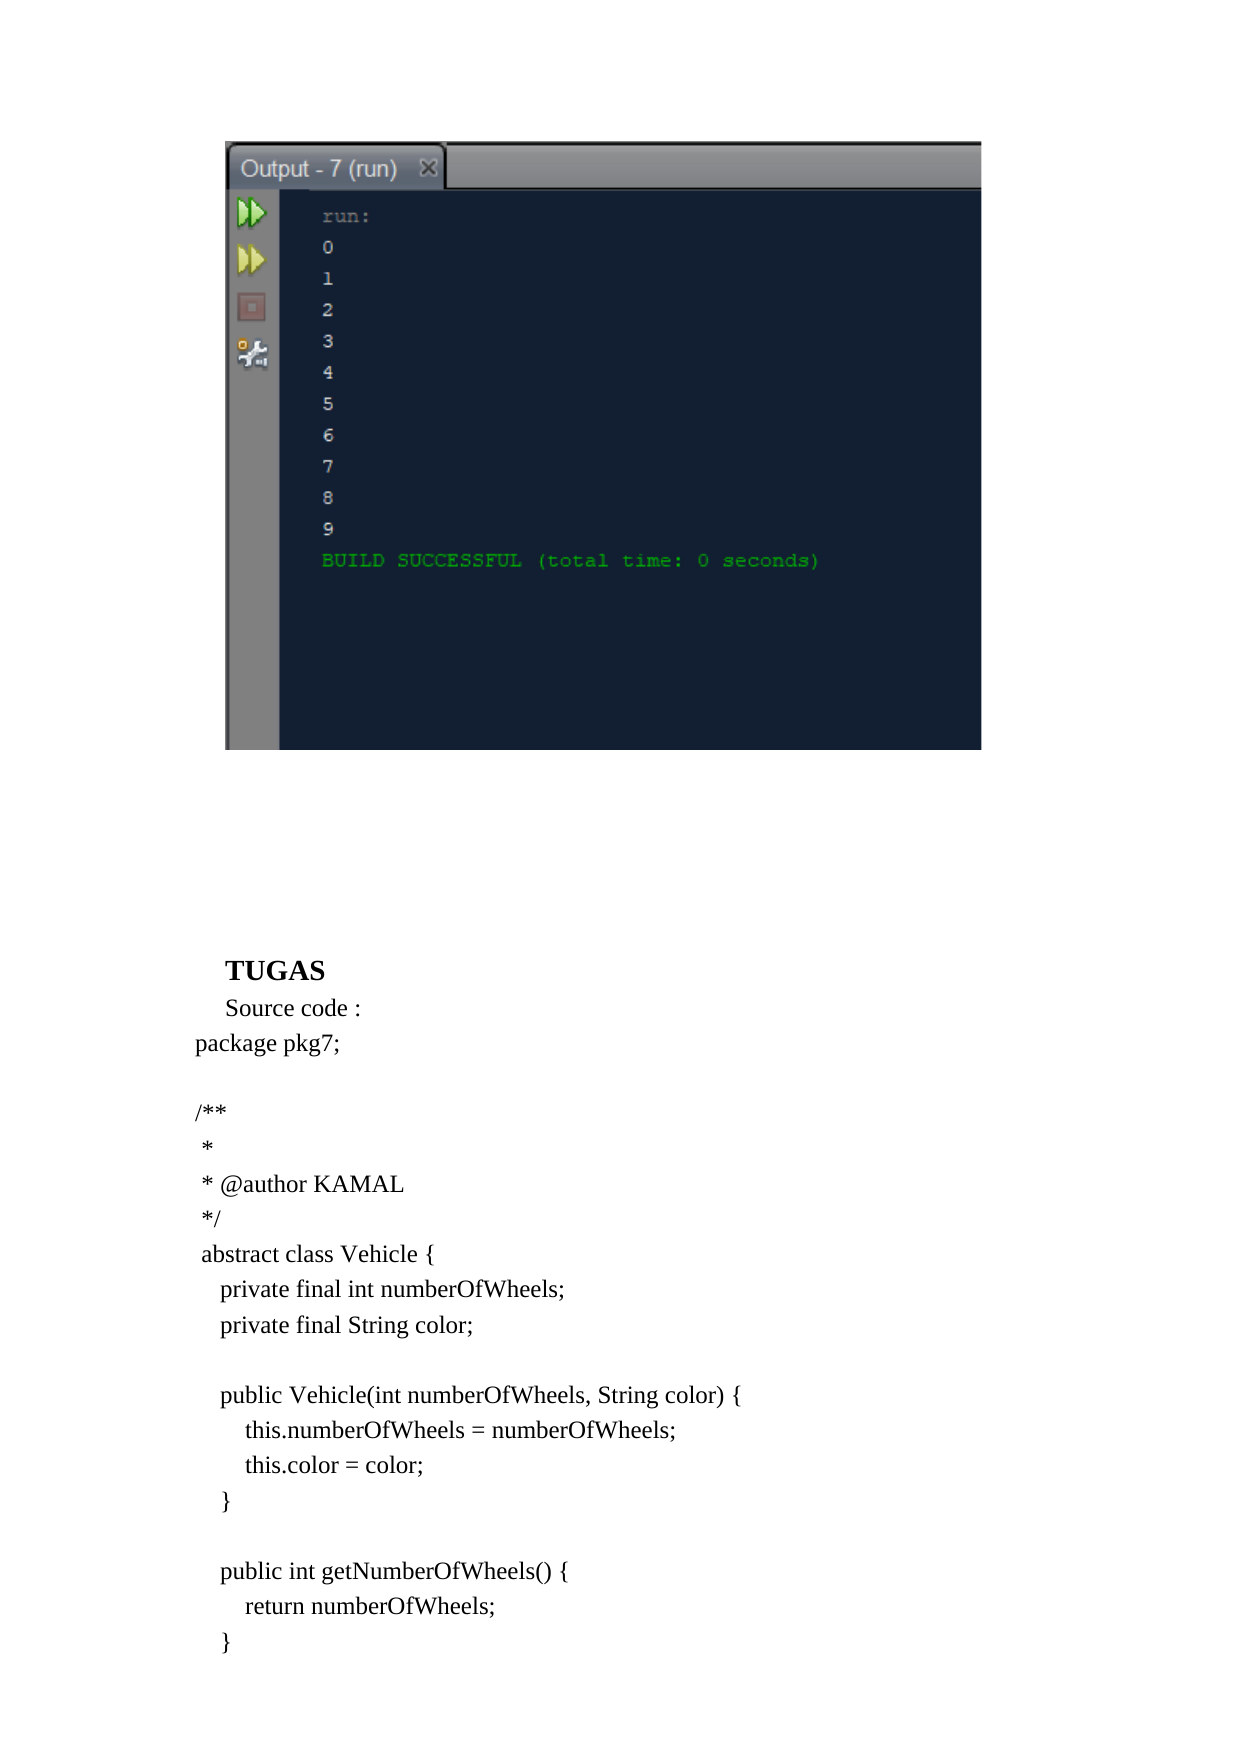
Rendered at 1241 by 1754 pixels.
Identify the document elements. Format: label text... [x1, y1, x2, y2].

picture [225, 141, 982, 750]
list */ [195, 1204, 1078, 1233]
list private final int numberOfWheels; [195, 1274, 1078, 1303]
list Source code : [225, 993, 1078, 1022]
list } [195, 1486, 1078, 1514]
list this.color = color; [195, 1451, 1078, 1479]
list package pkg7; [195, 1028, 1078, 1057]
list return numberOfWheels; [195, 1591, 1078, 1620]
list abstract class Vehicle { [195, 1239, 1078, 1268]
list * [195, 1134, 1078, 1162]
list this.numberOfWheels = numberOfWheels; [195, 1415, 1078, 1444]
list public Vehicle(int numberOfWheels, String color) { [195, 1380, 1078, 1409]
list TUGAS [225, 953, 1078, 986]
list } [195, 1627, 1078, 1655]
list /** [195, 1098, 1078, 1127]
list public int getNumberOfWheels() { [195, 1556, 1078, 1585]
list * @author KAMAL [195, 1169, 1078, 1198]
list private final String color; [195, 1310, 1078, 1338]
